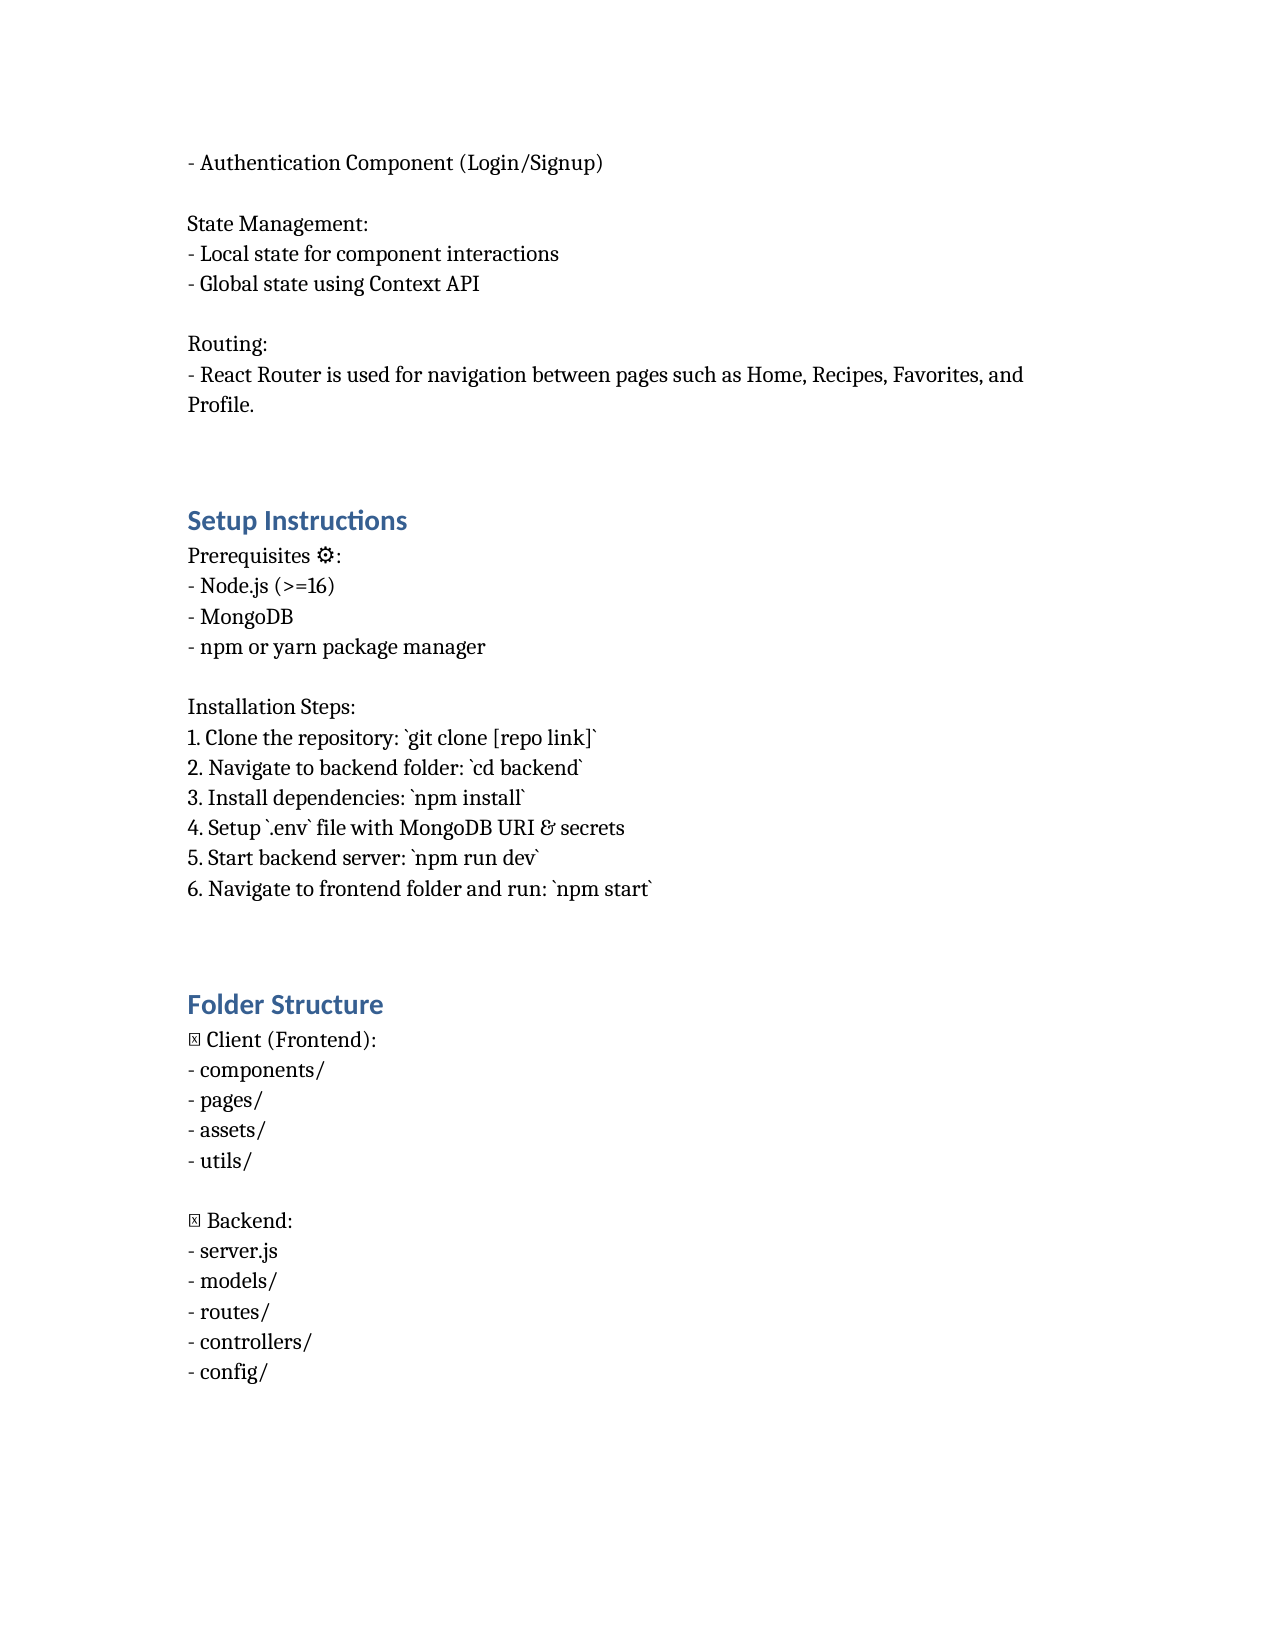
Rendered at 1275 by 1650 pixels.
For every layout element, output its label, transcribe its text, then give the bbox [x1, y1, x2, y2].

text 📂 Client (Frontend): - components/ - pages/ - assets/ - utils/ 📂 Backend: - server.js - models/ - routes/ - controllers/ - config/ [187, 1027, 1087, 1416]
subtitle Folder Structure [187, 986, 1087, 1021]
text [187, 150, 1087, 448]
text Prerequisites ⚙️: - Node.js (>=16) - MongoDB - npm or yarn package manager Installation Steps: 1. Clone the repository: `git clone [repo link]` 2. Navigate to backend folder: `cd backend` 3. Install dependencies: `npm install` 4. Setup `.env` file with MongoDB URI & secrets 5. Start backend server: `npm run dev` 6. Navigate to frontend folder and run: `npm start` [187, 543, 1087, 932]
subtitle Setup Instructions [187, 502, 1087, 538]
